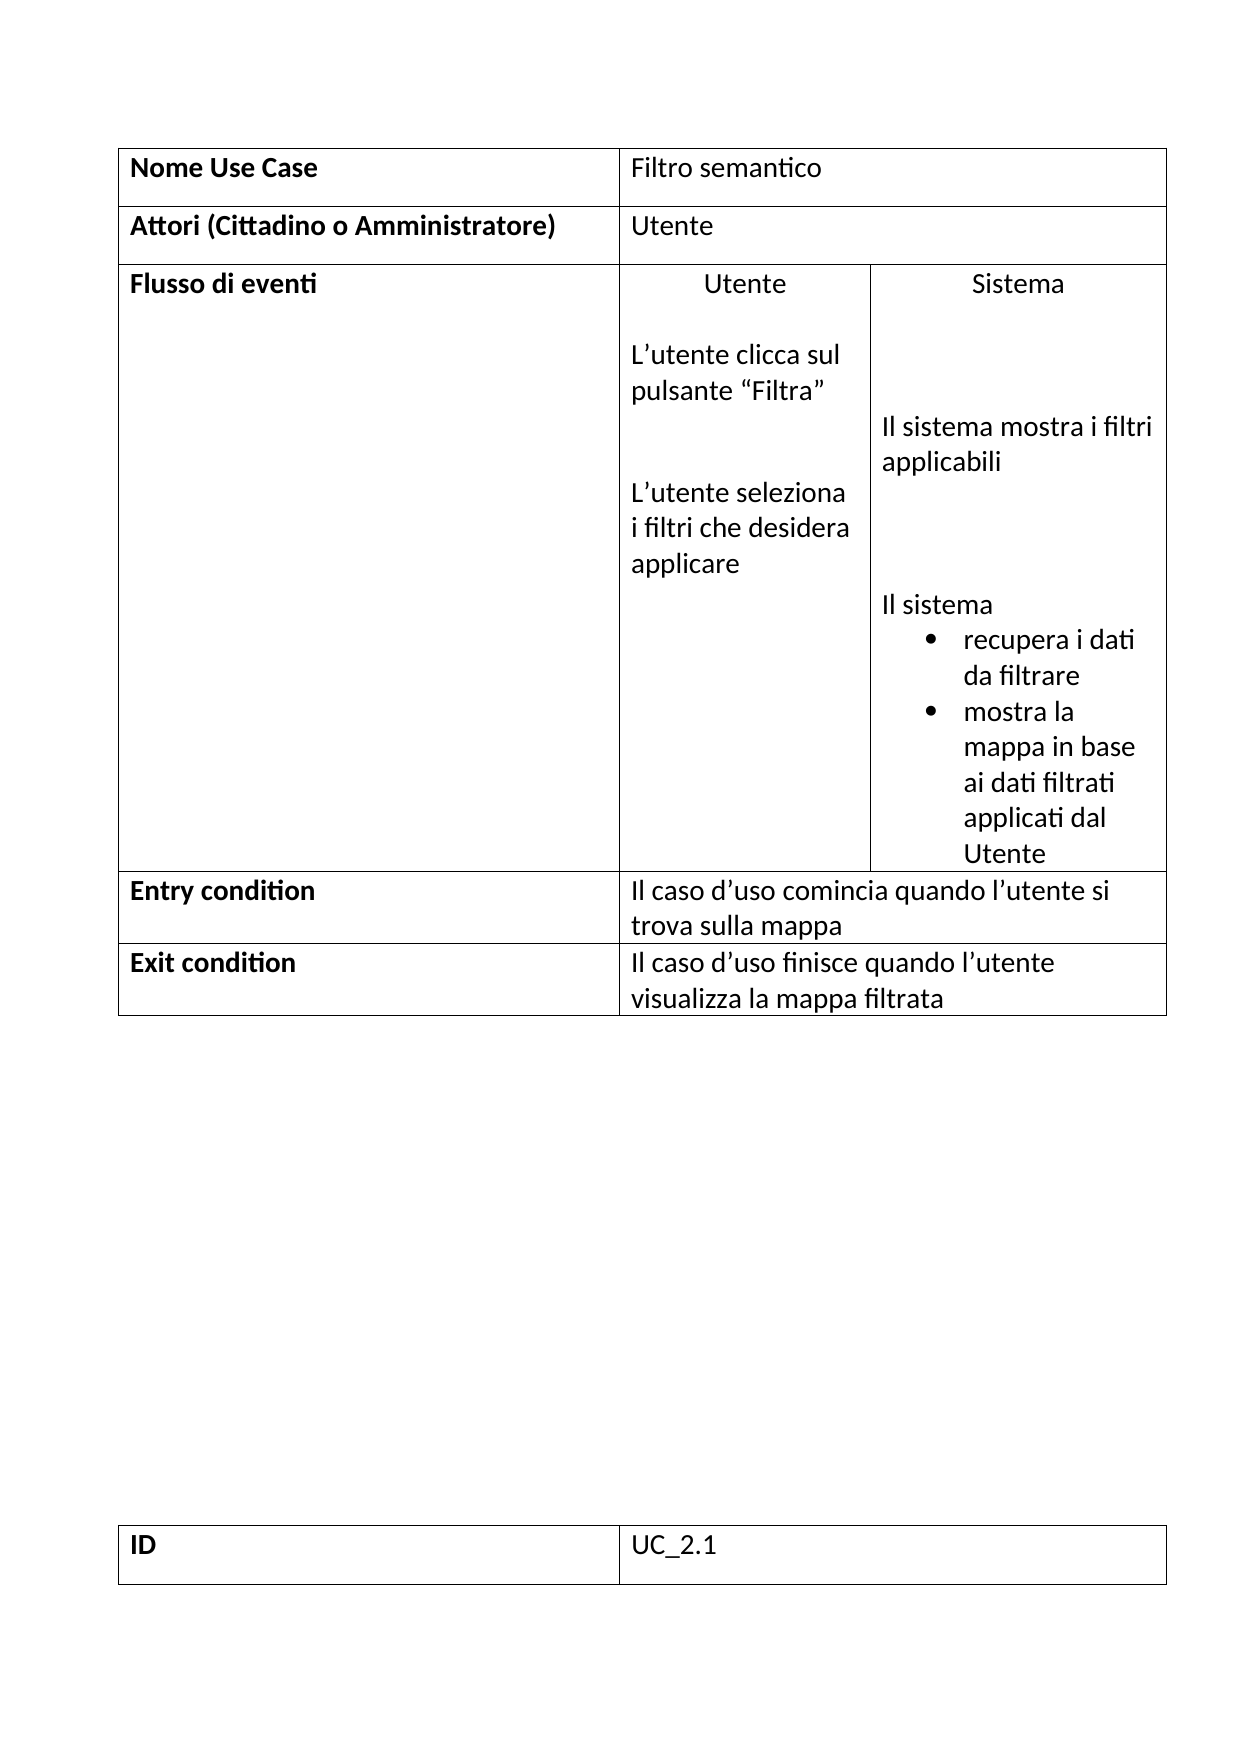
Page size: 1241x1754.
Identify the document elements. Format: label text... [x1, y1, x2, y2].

table_cell Exit condition [119, 944, 619, 1015]
table_cell Utente [620, 207, 1166, 264]
table_cell Entry condition [119, 872, 619, 943]
table_header ID [119, 1526, 619, 1584]
table_cell Flusso di eventi [119, 265, 619, 871]
table_cell Nome Use Case [119, 149, 619, 206]
table_cell Filtro semantico [620, 149, 1166, 206]
table_header UC_2.1 [620, 1526, 1166, 1584]
table_cell Utente L’utente clicca sul pulsante “Filtra” L’utente seleziona i filtri che desidera applicare [620, 265, 870, 871]
table_cell Attori (Cittadino o Amministratore) [119, 207, 619, 264]
table_cell Sistema Il sistema mostra i filtri applicabili Il sistema recupera i dati da filtrare mostra la mappa in base ai dati filtrati applicati dal Utente [871, 265, 1166, 871]
table_cell Il caso d’uso finisce quando l’utente visualizza la mappa filtrata [620, 944, 1166, 1015]
table_cell Il caso d’uso comincia quando l’utente si trova sulla mappa [620, 872, 1166, 943]
